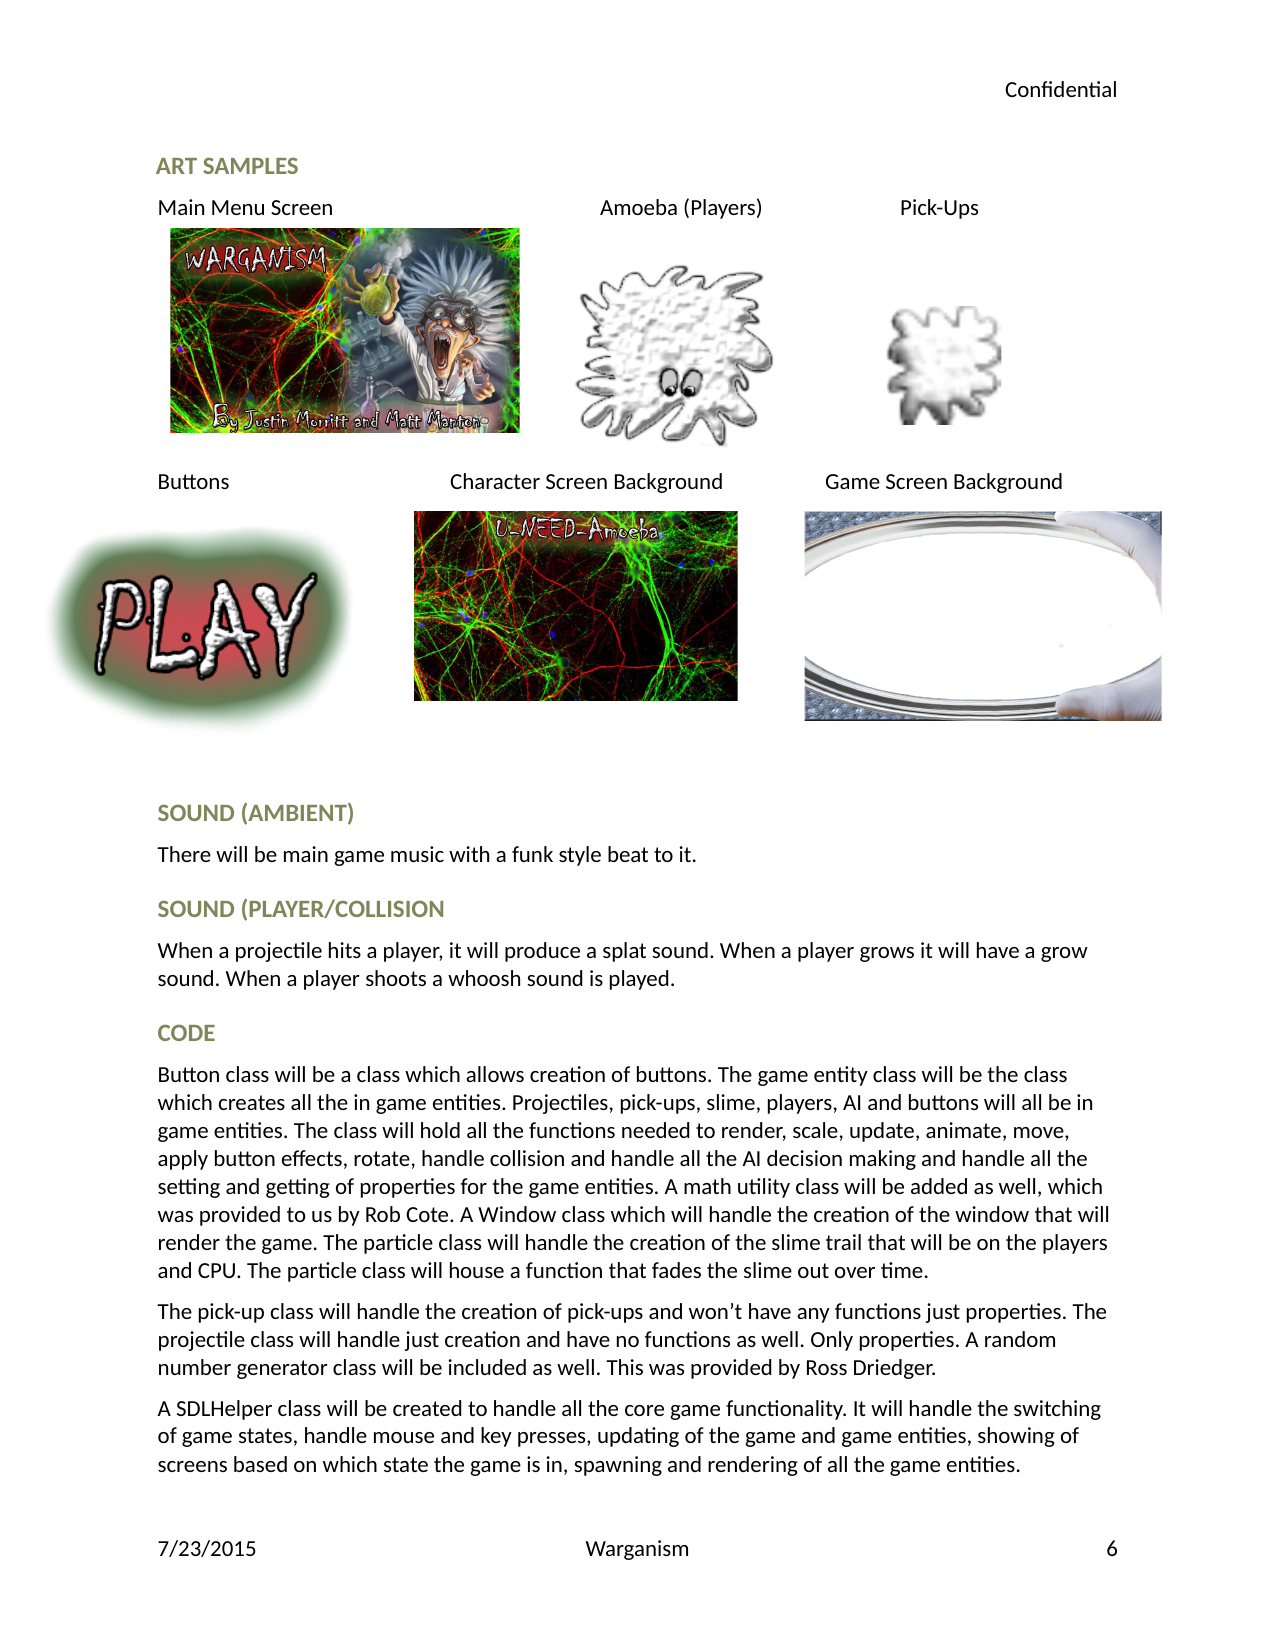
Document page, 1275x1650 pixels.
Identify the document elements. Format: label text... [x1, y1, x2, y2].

subtitle CODE [157, 1017, 1117, 1048]
text There will be main game music with a funk style beat to it. [157, 840, 1117, 868]
picture [882, 306, 1002, 425]
subtitle Art Samples [150, 150, 1117, 181]
text A SDLHelper class will be created to handle all the core game functionality. It will handle the switching of game states, handle mouse and key presses, updating of the game and game entities, showing of screens based on which state the game is in, spawning and rendering of all the game entities. [157, 1394, 1117, 1478]
picture [414, 511, 738, 701]
subtitle SOUND (PLAYER/COLLISION [157, 893, 1117, 924]
text When a projectile hits a player, it will produce a splat sound. When a player grows it will have a grow sound. When a player shoots a whoosh sound is played. [157, 936, 1117, 992]
text Button class will be a class which allows creation of buttons. The game entity class will be the class which creates all the in game entities. Projectiles, pick-ups, slime, players, AI and buttons will all be in game entities. The class will hold all the functions needed to render, scale, update, animate, move, apply button effects, rotate, handle collision and handle all the AI decision making and handle all the setting and getting of properties for the game entities. A math utility class will be added as well, which was provided to us by Rob Cote. A Window class which will handle the creation of the window that will render the game. The particle class will handle the creation of the slime trail that will be on the players and CPU. The particle class will house a function that fades the slime out over time. [157, 1060, 1117, 1284]
picture [43, 518, 358, 745]
text Main Menu Screen Amoeba (Players) Pick-Ups [157, 193, 1117, 221]
picture [170, 228, 520, 433]
picture [804, 511, 1162, 721]
text The pick-up class will handle the creation of pick-ups and won’t have any functions just properties. The projectile class will handle just creation and have no functions as well. Only properties. A random number generator class will be included as well. This was provided by Ross Driedger. [157, 1297, 1117, 1381]
subtitle SOUND (Ambient) [157, 797, 1117, 828]
picture [573, 254, 774, 455]
